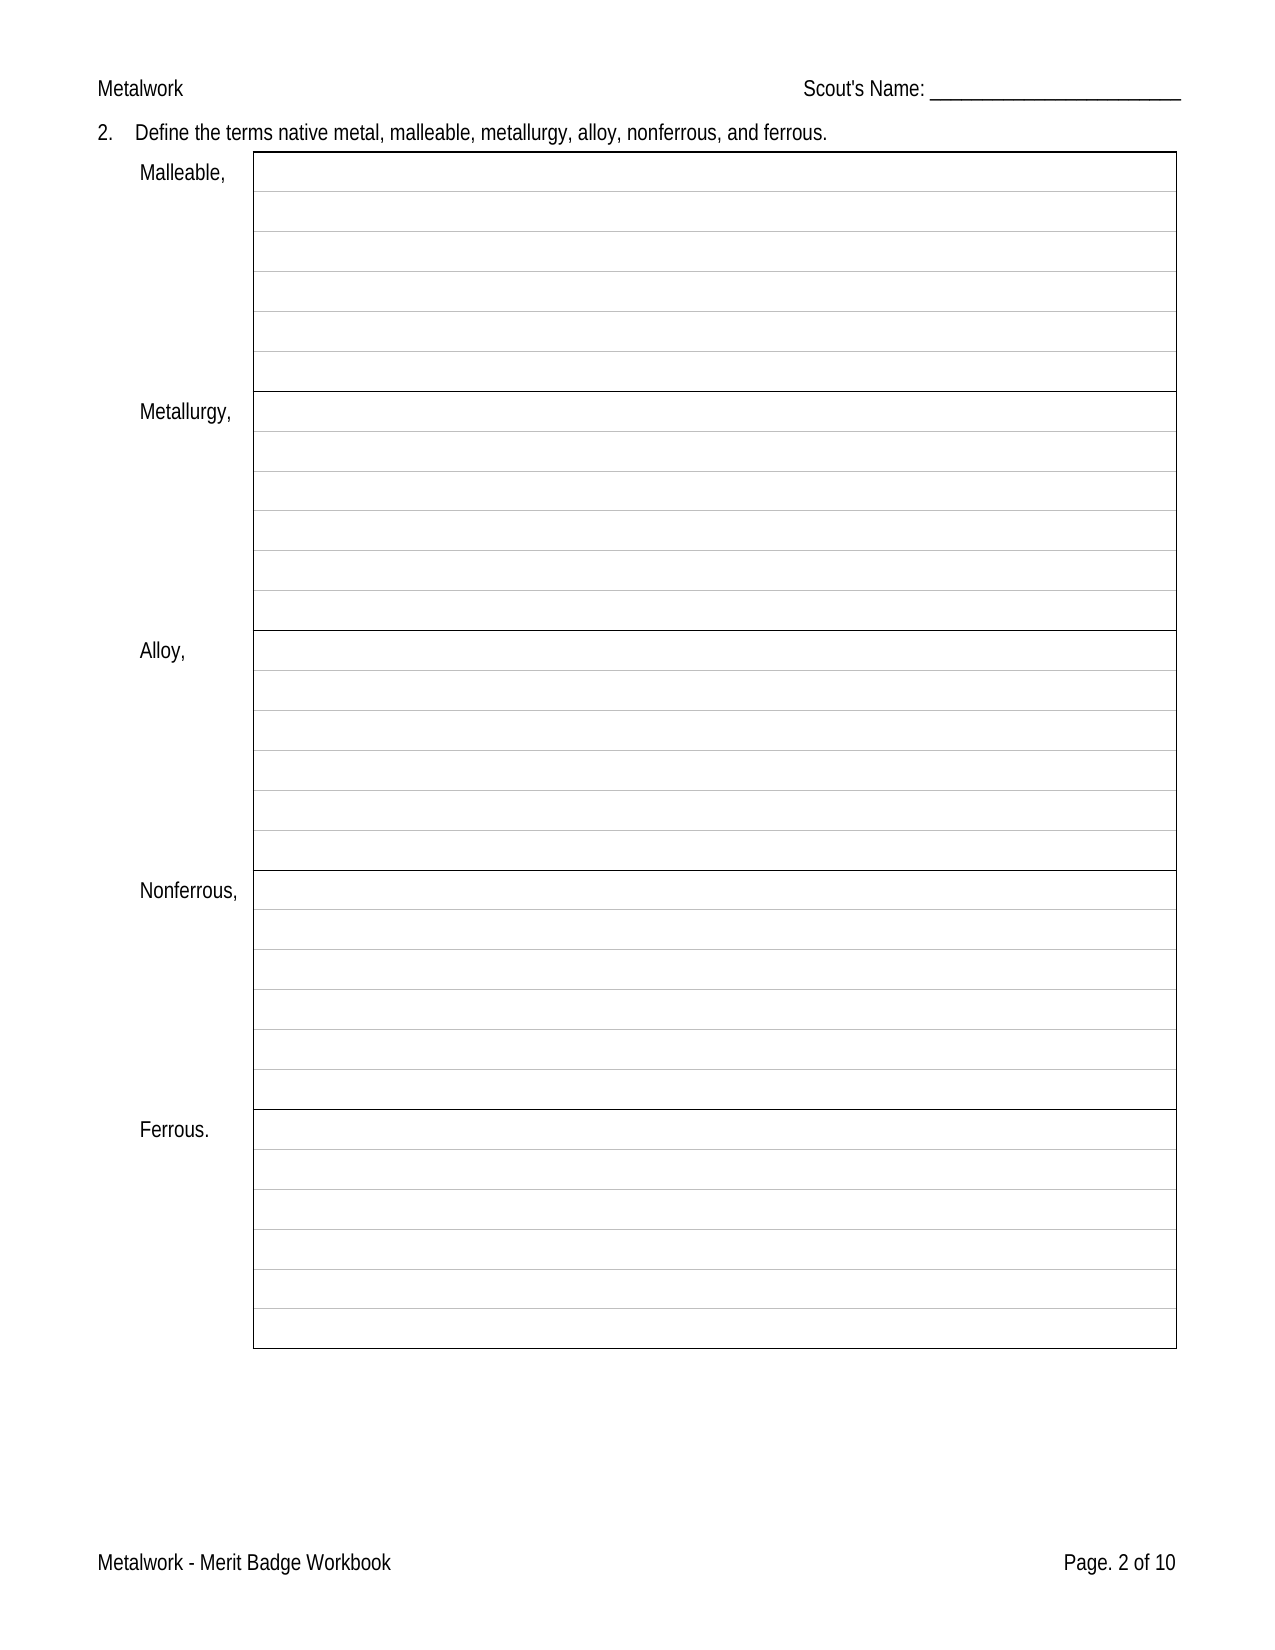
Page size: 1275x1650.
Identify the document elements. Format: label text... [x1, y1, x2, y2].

table_cell [254, 472, 1176, 510]
table_cell [254, 711, 1176, 750]
table_cell [254, 1030, 1176, 1069]
table_cell [254, 1190, 1176, 1228]
table_cell [254, 551, 1176, 590]
table_cell [254, 1070, 1176, 1109]
table_cell [254, 910, 1176, 949]
table_cell [254, 511, 1176, 550]
table_cell [254, 1270, 1176, 1308]
table_cell [254, 950, 1176, 989]
table_cell [254, 871, 1176, 909]
table_cell Ferrous. [128, 1109, 253, 1348]
table_header Malleable, [128, 151, 253, 391]
table_cell [254, 631, 1176, 670]
table_cell [254, 831, 1176, 869]
table_cell [254, 1309, 1176, 1348]
table_header [254, 153, 1176, 191]
table_cell [254, 751, 1176, 790]
text 2. Define the terms native metal, malleable, metallurgy, alloy, nonferrous, and ferrous. [97, 119, 1177, 145]
table_cell Metallurgy, [128, 391, 253, 630]
table_cell [254, 192, 1176, 231]
table_cell [254, 352, 1176, 391]
table_cell [254, 392, 1176, 431]
table_cell [254, 1230, 1176, 1268]
table_cell [254, 791, 1176, 829]
table_cell [254, 671, 1176, 710]
table_cell [254, 232, 1176, 271]
table_cell [254, 990, 1176, 1029]
table_cell [254, 432, 1176, 471]
table_cell [254, 272, 1176, 311]
table_cell [254, 1110, 1176, 1149]
table_cell [254, 312, 1176, 351]
table_cell Nonferrous, [128, 870, 253, 1109]
table_cell Alloy, [128, 630, 253, 869]
table_cell [254, 591, 1176, 630]
table_cell [254, 1150, 1176, 1189]
